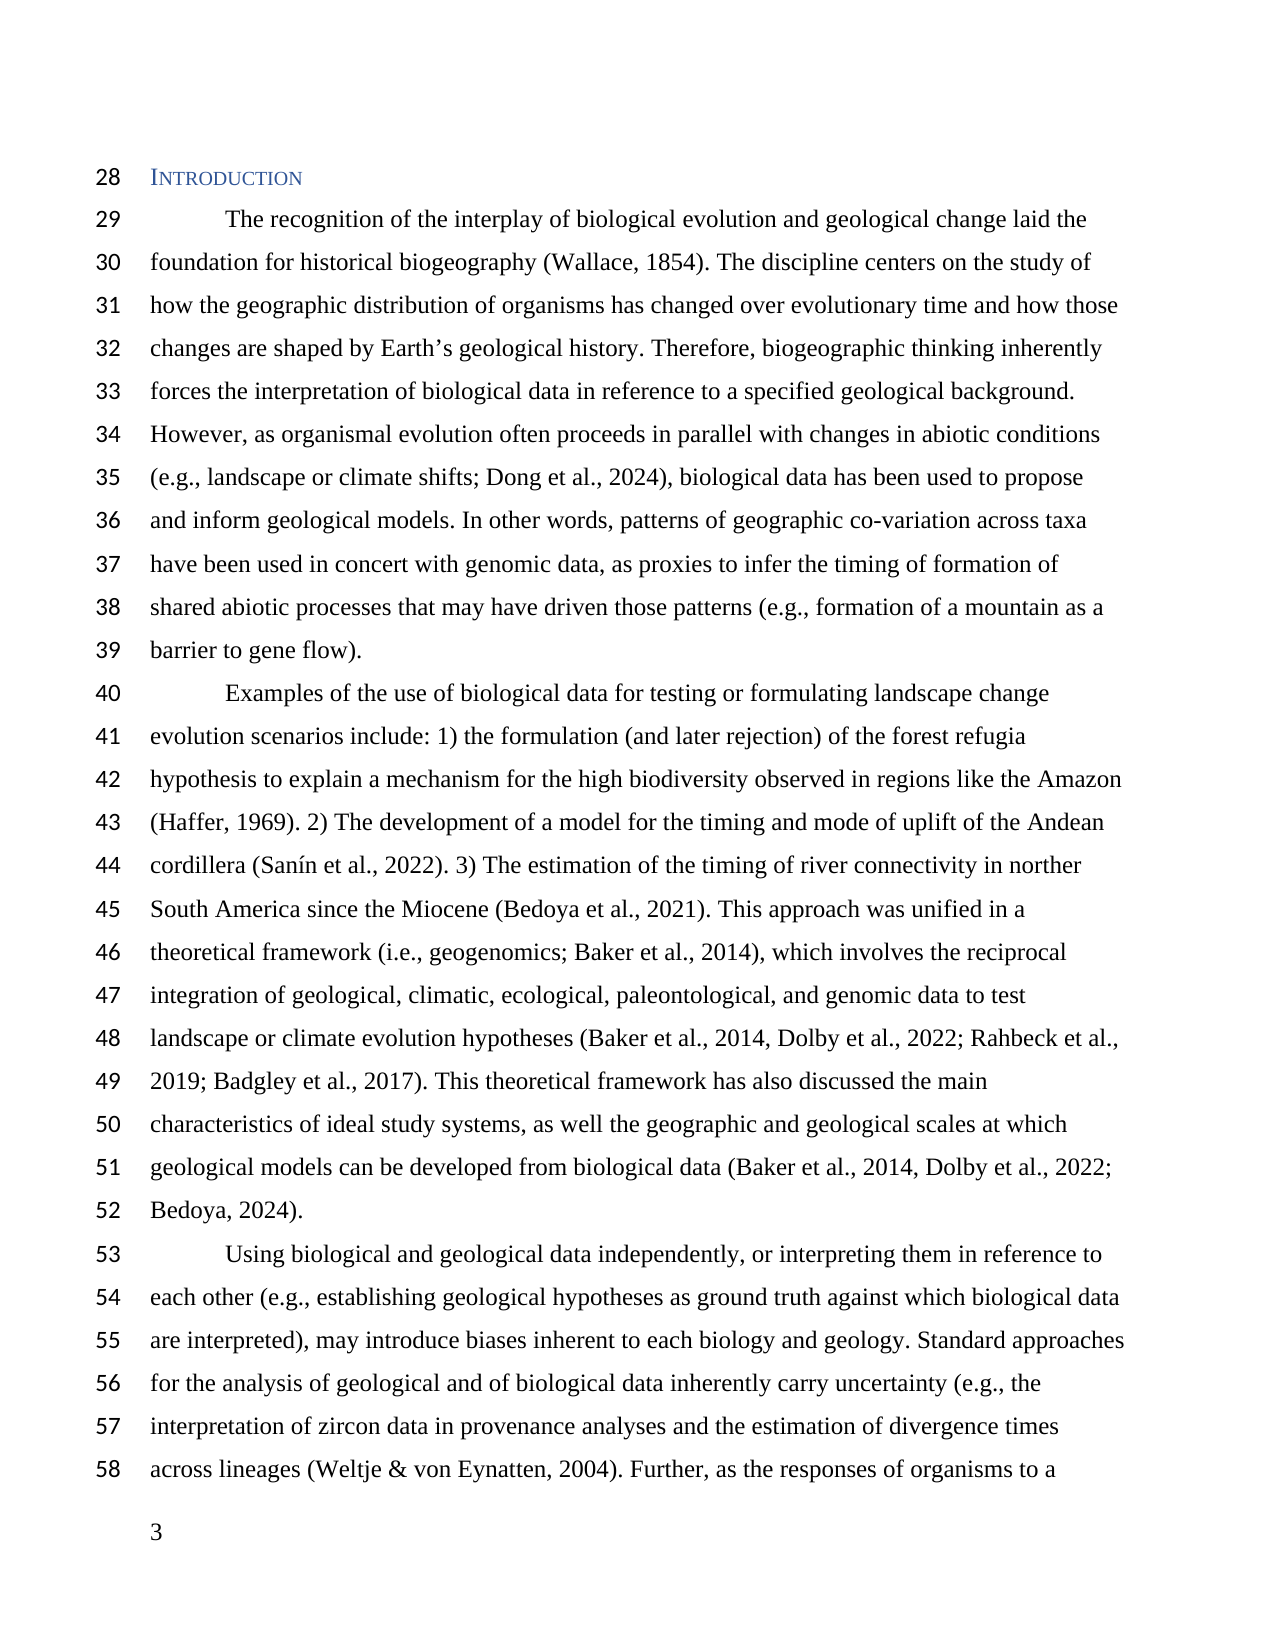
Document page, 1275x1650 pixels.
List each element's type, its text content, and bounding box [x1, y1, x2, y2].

text Examples of the use of biological data for testing or formulating landscape change evolution scenarios include: 1) the formulation (and later rejection) of the forest refugia hypothesis to explain a mechanism for the high biodiversity observed in regions like the Amazon (Haffer, 1969). 2) The development of a model for the timing and mode of uplift of the Andean cordillera (Sanín et al., 2022). 3) The estimation of the timing of river connectivity in norther South America since the Miocene (Bedoya et al., 2021). This approach was unified in a theoretical framework (i.e., geogenomics; Baker et al., 2014), which involves the reciprocal integration of geological, climatic, ecological, paleontological, and genomic data to test landscape or climate evolution hypotheses (Baker et al., 2014, Dolby et al., 2022; Rahbeck et al., 2019; Badgley et al., 2017). This theoretical framework has also discussed the main characteristics of ideal study systems, as well the geographic and geological scales at which geological models can be developed from biological data (Baker et al., 2014, Dolby et al., 2022; Bedoya, 2024). [150, 678, 1125, 1224]
text The recognition of the interplay of biological evolution and geological change laid the foundation for historical biogeography (Wallace, 1854). The discipline centers on the study of how the geographic distribution of organisms has changed over evolutionary time and how those changes are shaped by Earth’s geological history. Therefore, biogeographic thinking inherently forces the interpretation of biological data in reference to a specified geological background. However, as organismal evolution often proceeds in parallel with changes in abiotic conditions (e.g., landscape or climate shifts; Dong et al., 2024), biological data has been used to propose and inform geological models. In other words, patterns of geographic co-variation across taxa have been used in concert with genomic data, as proxies to infer the timing of formation of shared abiotic processes that may have driven those patterns (e.g., formation of a mountain as a barrier to gene flow). [150, 204, 1125, 664]
subtitle Introduction [150, 162, 1125, 191]
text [150, 1239, 1125, 1483]
